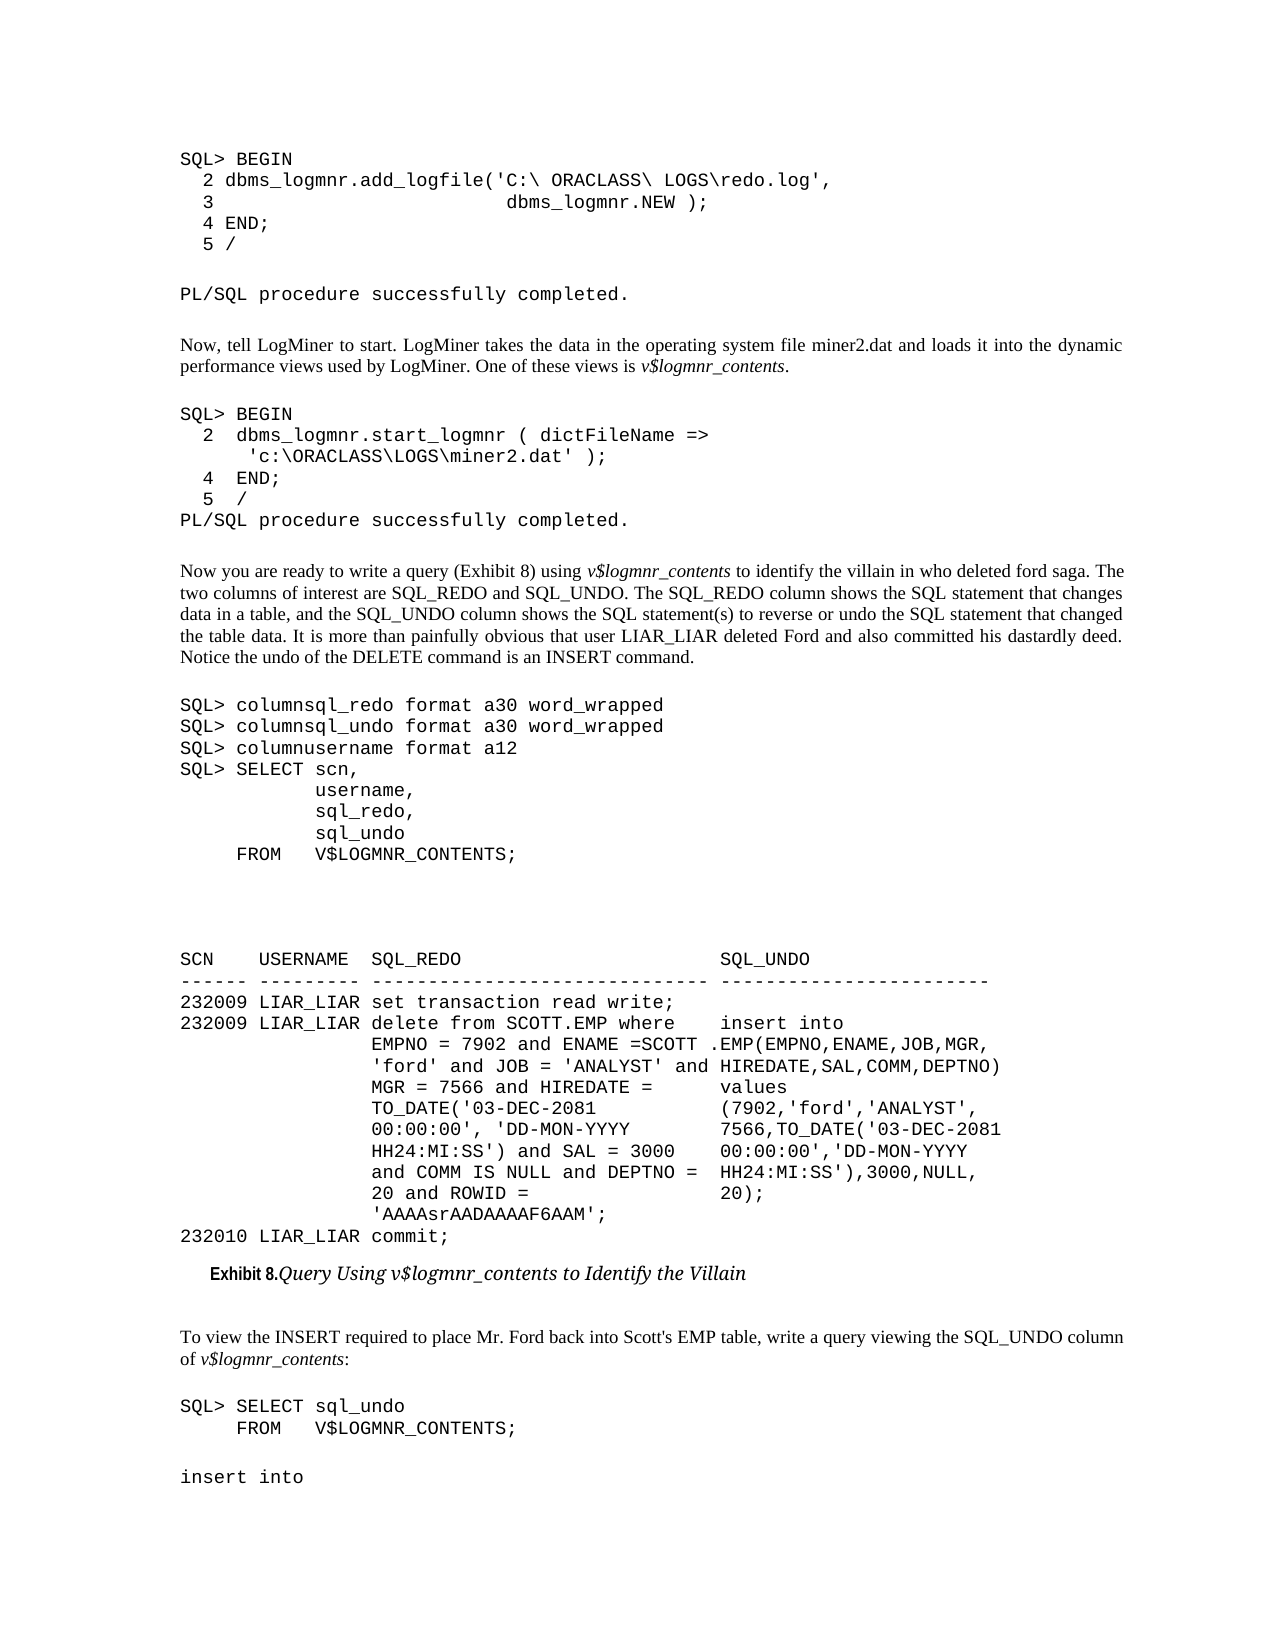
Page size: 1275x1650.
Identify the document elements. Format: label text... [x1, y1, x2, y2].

text 4 END; [180, 214, 1125, 235]
text 5 / [180, 235, 1125, 256]
text HH24:MI:SS') and SAL = 3000 00:00:00','DD-MON-YYYY [180, 1141, 1125, 1163]
text SQL> SELECT scn, [180, 760, 1125, 781]
text EMPNO = 7902 and ENAME =SCOTT .EMP(EMPNO,ENAME,JOB,MGR, [180, 1035, 1125, 1056]
text 5 / [180, 490, 1125, 511]
text username, [180, 781, 1125, 802]
text sql_redo, [180, 802, 1125, 823]
text 2 dbms_logmnr.add_logfile('C:\ ORACLASS\ LOGS\redo.log', [180, 171, 1125, 192]
text Now, tell LogMiner to start. LogMiner takes the data in the operating system file miner2.dat and loads it into the dynamic performance views used by LogMiner. One of these views is v$logmnr_contents. [180, 333, 1125, 377]
text SQL> SELECT sql_undo [180, 1397, 1125, 1418]
text SQL> BEGIN [180, 150, 1125, 171]
text 'ford' and JOB = 'ANALYST' and HIREDATE,SAL,COMM,DEPTNO) [180, 1056, 1125, 1078]
text 232009 LIAR_LIAR delete from SCOTT.EMP where insert into [180, 1014, 1125, 1035]
text PL/SQL procedure successfully completed. [180, 511, 1125, 532]
text SCN USERNAME SQL_REDO SQL_UNDO [180, 950, 1125, 971]
text insert into [180, 1468, 1125, 1489]
text 3 dbms_logmnr.NEW ); [180, 192, 1125, 214]
text 232010 LIAR_LIAR commit; [180, 1226, 1125, 1248]
text 20 and ROWID = 20); [180, 1184, 1125, 1205]
text 232009 LIAR_LIAR set transaction read write; [180, 993, 1125, 1014]
text 4 END; [180, 468, 1125, 490]
text To view the INSERT required to place Mr. Ford back into Scott's EMP table, write a query viewing the SQL_UNDO column of v$logmnr_contents: [180, 1326, 1125, 1369]
text PL/SQL procedure successfully completed. [180, 284, 1125, 306]
text 2 dbms_logmnr.start_logmnr ( dictFileName => [180, 426, 1125, 447]
text Exhibit 8.Query Using v$logmnr_contents to Identify the Villain [210, 1260, 1125, 1286]
text 'c:\ORACLASS\LOGS\miner2.dat' ); [180, 447, 1125, 468]
text ------ --------- ------------------------------ ------------------------ [180, 971, 1125, 993]
text sql_undo [180, 823, 1125, 845]
text and COMM IS NULL and DEPTNO = HH24:MI:SS'),3000,NULL, [180, 1163, 1125, 1184]
text 00:00:00', 'DD-MON-YYYY 7566,TO_DATE('03-DEC-2081 [180, 1120, 1125, 1141]
text 'AAAAsrAADAAAAF6AAM'; [180, 1205, 1125, 1226]
text SQL> columnsql_undo format a30 word_wrapped [180, 717, 1125, 738]
text FROM V$LOGMNR_CONTENTS; [180, 845, 1125, 866]
text FROM V$LOGMNR_CONTENTS; [180, 1418, 1125, 1440]
text SQL> BEGIN [180, 405, 1125, 426]
text MGR = 7566 and HIREDATE = values [180, 1078, 1125, 1099]
text SQL> columnsql_redo format a30 word_wrapped [180, 696, 1125, 717]
text Now you are ready to write a query (Exhibit 8) using v$logmnr_contents to identify the villain in who deleted ford saga. The two columns of interest are SQL_REDO and SQL_UNDO. The SQL_REDO column shows the SQL statement that changes data in a table, and the SQL_UNDO column shows the SQL statement(s) to reverse or undo the SQL statement that changed the table data. It is more than painfully obvious that user LIAR_LIAR deleted Ford and also committed his dastardly deed. Notice the undo of the DELETE command is an INSERT command. [180, 560, 1125, 668]
text SQL> columnusername format a12 [180, 738, 1125, 760]
text TO_DATE('03-DEC-2081 (7902,'ford','ANALYST', [180, 1099, 1125, 1120]
